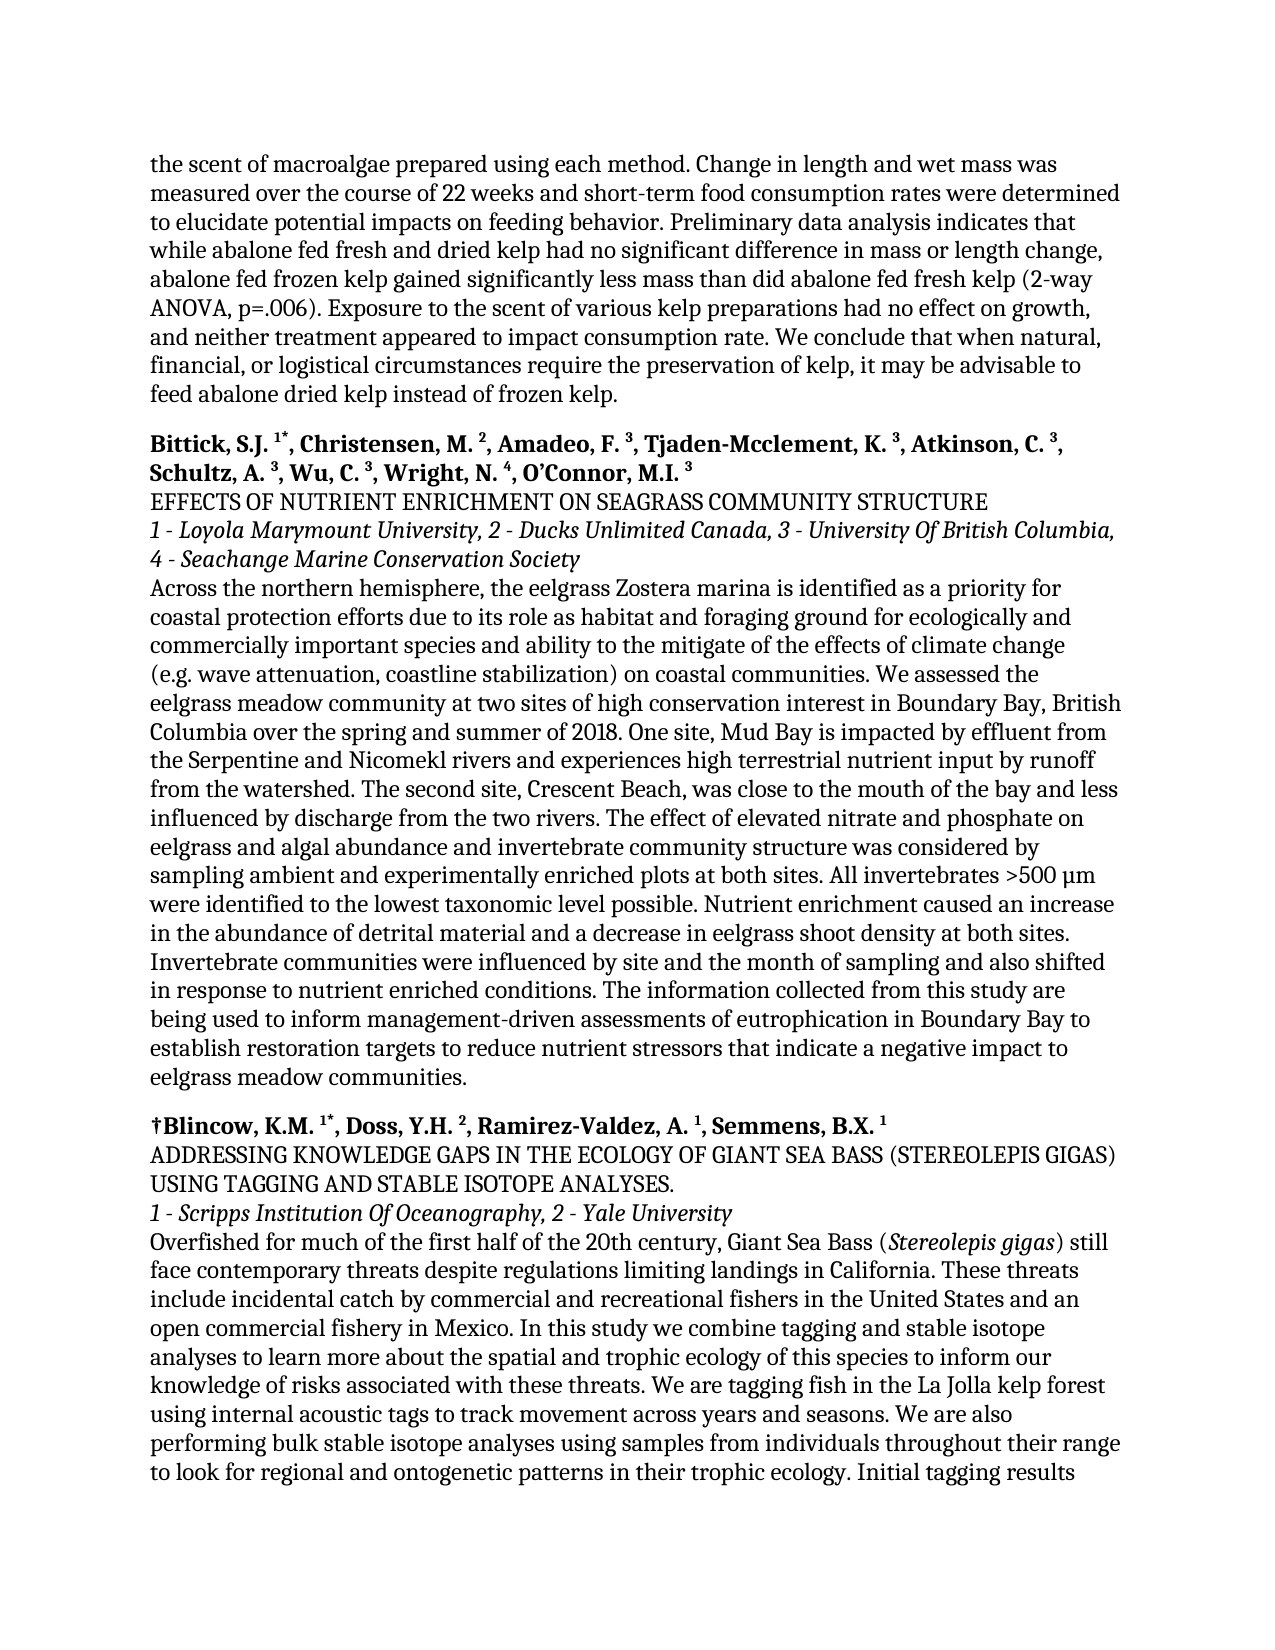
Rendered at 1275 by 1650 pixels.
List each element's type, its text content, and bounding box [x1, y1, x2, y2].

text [150, 1110, 1125, 1486]
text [150, 150, 1125, 409]
text Bittick, S.J. 1*, Christensen, M. 2, Amadeo, F. 3, Tjaden-Mcclement, K. 3, Atkinson, C. 3, Schultz, A. 3, Wu, C. 3, Wright, N. 4, O’Connor, M.I. 3 EFFECTS OF NUTRIENT ENRICHMENT ON SEAGRASS COMMUNITY STRUCTURE 1 - Loyola Marymount University, 2 - Ducks Unlimited Canada, 3 - University Of British Columbia, 4 - Seachange Marine Conservation Society Across the northern hemisphere, the eelgrass Zostera marina is identified as a priority for coastal protection efforts due to its role as habitat and foraging ground for ecologically and commercially important species and ability to the mitigate of the effects of climate change (e.g. wave attenuation, coastline stabilization) on coastal communities. We assessed the eelgrass meadow community at two sites of high conservation interest in Boundary Bay, British Columbia over the spring and summer of 2018. One site, Mud Bay is impacted by effluent from the Serpentine and Nicomekl rivers and experiences high terrestrial nutrient input by runoff from the watershed. The second site, Crescent Beach, was close to the mouth of the bay and less influenced by discharge from the two rivers. The effect of elevated nitrate and phosphate on eelgrass and algal abundance and invertebrate community structure was considered by sampling ambient and experimentally enriched plots at both sites. All invertebrates >500 µm were identified to the lowest taxonomic level possible. Nutrient enrichment caused an increase in the abundance of detrital material and a decrease in eelgrass shoot density at both sites. Invertebrate communities were influenced by site and the month of sampling and also shifted in response to nutrient enriched conditions. The information collected from this study are being used to inform management-driven assessments of eutrophication in Boundary Bay to establish restoration targets to reduce nutrient stressors that indicate a negative impact to eelgrass meadow communities. [150, 427, 1125, 1091]
